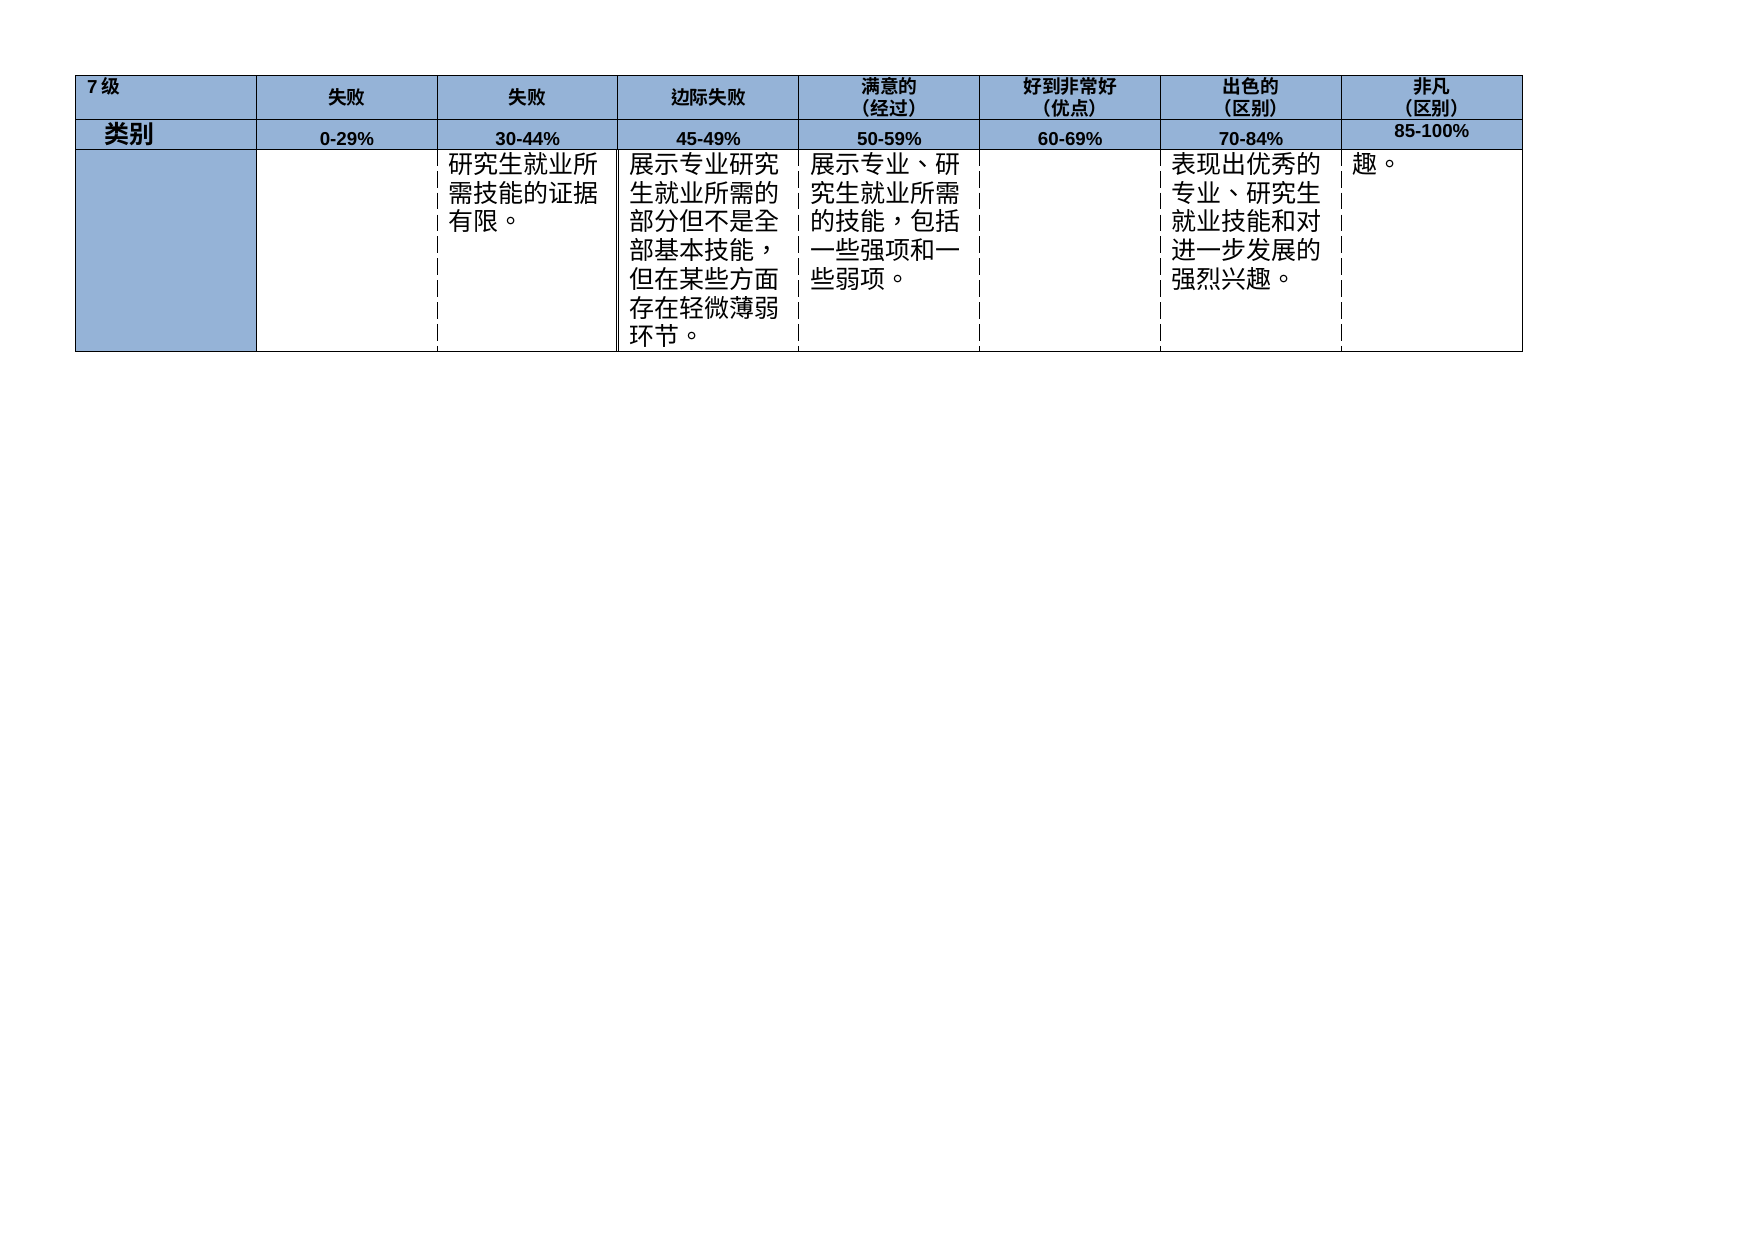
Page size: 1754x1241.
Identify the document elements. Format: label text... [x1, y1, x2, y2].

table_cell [1160, 150, 1341, 351]
table_cell 85-100% [1342, 120, 1522, 149]
table_cell 0-29% [257, 120, 437, 149]
table_header 失败 [438, 76, 617, 119]
table_header 出色的 （区别） [1161, 76, 1341, 119]
table_header 7级 [76, 76, 256, 119]
table_cell 45-49% [618, 120, 798, 149]
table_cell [619, 150, 799, 351]
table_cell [257, 150, 437, 351]
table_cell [1341, 150, 1522, 351]
table_cell 60-69% [980, 120, 1160, 149]
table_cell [437, 150, 616, 351]
table_header 非凡 （区别） [1342, 76, 1522, 119]
table_cell 30-44% [438, 120, 617, 149]
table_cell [980, 150, 1160, 351]
table_header 失败 [257, 76, 437, 119]
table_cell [799, 150, 979, 351]
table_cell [76, 150, 256, 351]
table_header 满意的 （经过） [799, 76, 979, 119]
table_cell 50-59% [799, 120, 979, 149]
table_header 边际失败 [618, 76, 798, 119]
table_cell 70-84% [1161, 120, 1341, 149]
table_header 好到非常好 （优点） [980, 76, 1160, 119]
table_cell 类别 [76, 120, 256, 149]
